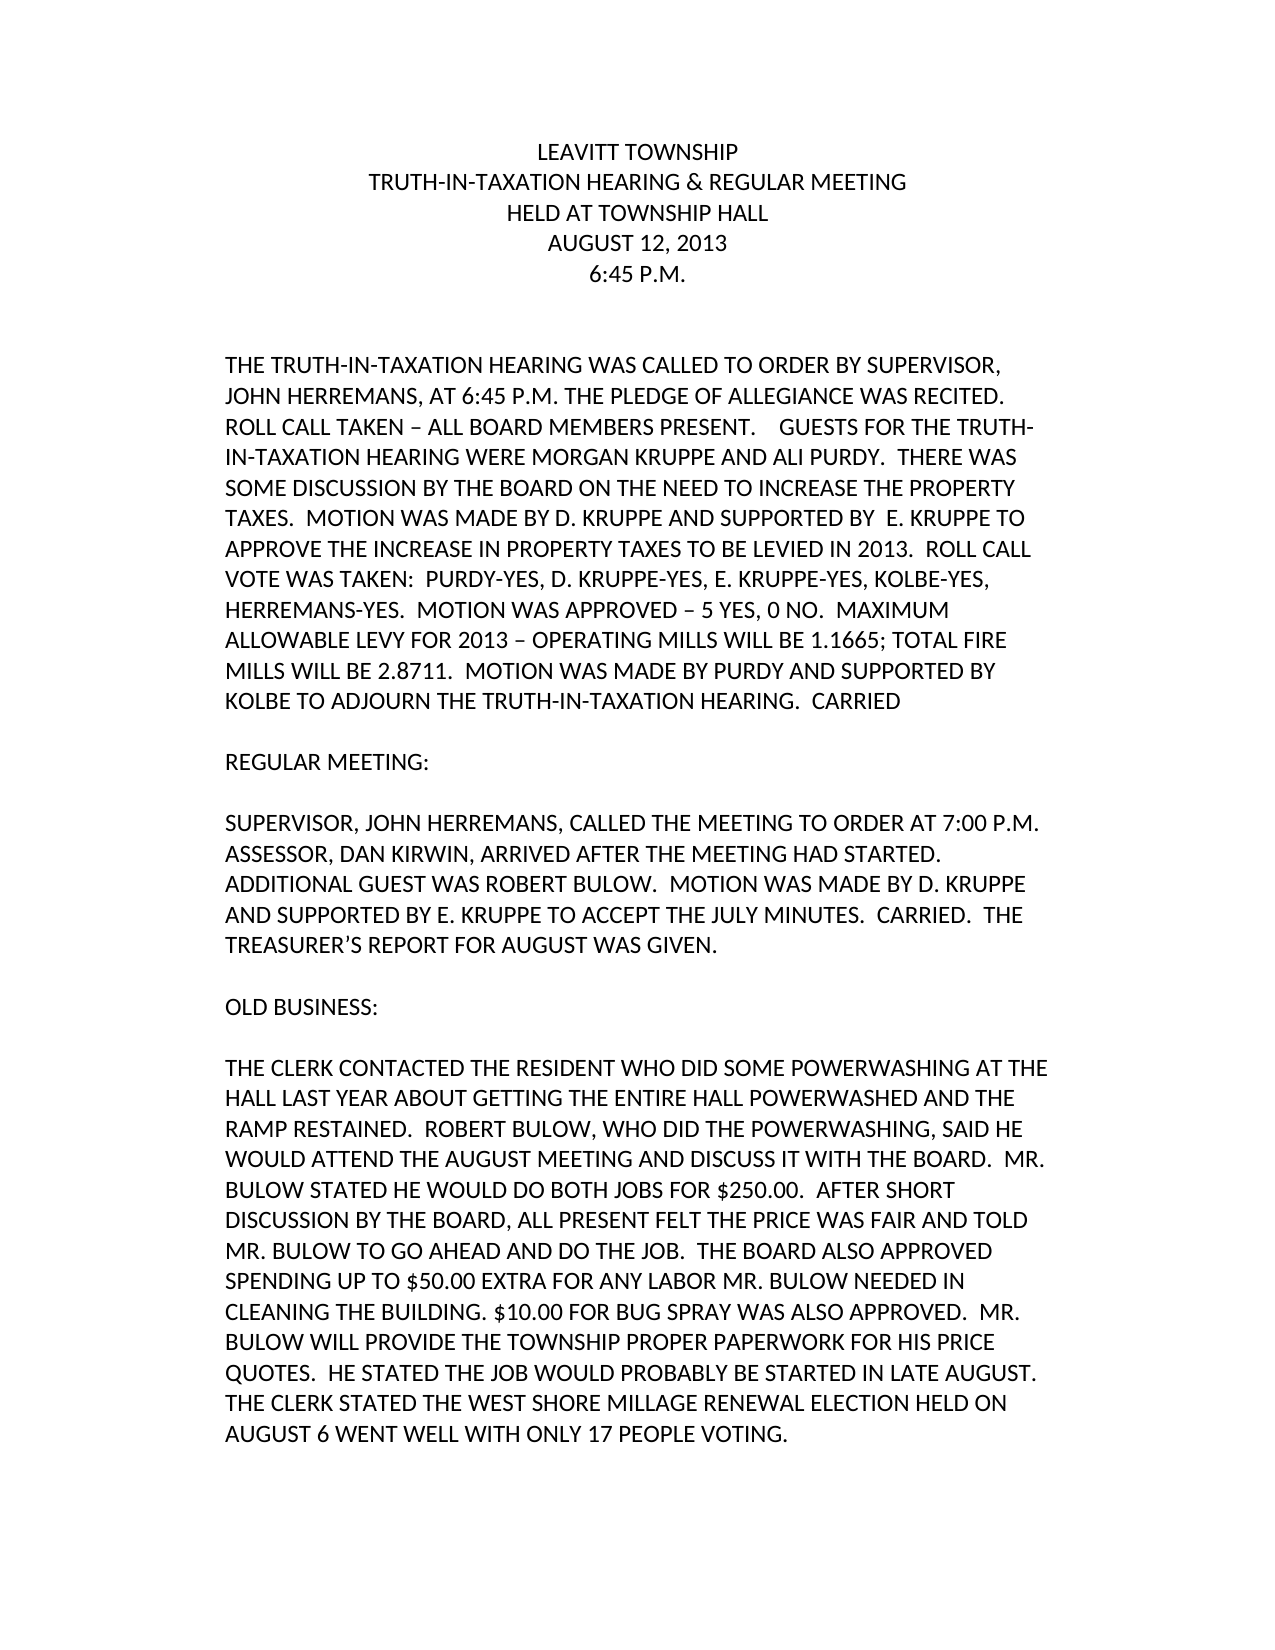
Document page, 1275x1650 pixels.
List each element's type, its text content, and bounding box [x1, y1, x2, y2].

text SUPERVISOR, JOHN HERREMANS, CALLED THE MEETING TO ORDER AT 7:00 P.M. ASSESSOR, DAN KIRWIN, ARRIVED AFTER THE MEETING HAD STARTED. ADDITIONAL GUEST WAS ROBERT BULOW. MOTION WAS MADE BY D. KRUPPE AND SUPPORTED BY E. KRUPPE TO ACCEPT THE JULY MINUTES. CARRIED. THE TREASURER’S REPORT FOR AUGUST WAS GIVEN. [225, 807, 1050, 960]
text THE TRUTH-IN-TAXATION HEARING WAS CALLED TO ORDER BY SUPERVISOR, JOHN HERREMANS, AT 6:45 P.M. THE PLEDGE OF ALLEGIANCE WAS RECITED. ROLL CALL TAKEN – ALL BOARD MEMBERS PRESENT. GUESTS FOR THE TRUTH-IN-TAXATION HEARING WERE MORGAN KRUPPE AND ALI PURDY. THERE WAS SOME DISCUSSION BY THE BOARD ON THE NEED TO INCREASE THE PROPERTY TAXES. MOTION WAS MADE BY D. KRUPPE AND SUPPORTED BY E. KRUPPE TO APPROVE THE INCREASE IN PROPERTY TAXES TO BE LEVIED IN 2013. ROLL CALL VOTE WAS TAKEN: PURDY-YES, D. KRUPPE-YES, E. KRUPPE-YES, KOLBE-YES, HERREMANS-YES. MOTION WAS APPROVED – 5 YES, 0 NO. MAXIMUM ALLOWABLE LEVY FOR 2013 – OPERATING MILLS WILL BE 1.1665; TOTAL FIRE MILLS WILL BE 2.8711. MOTION WAS MADE BY PURDY AND SUPPORTED BY KOLBE TO ADJOURN THE TRUTH-IN-TAXATION HEARING. CARRIED [225, 350, 1050, 716]
text 6:45 P.M. [225, 258, 1050, 289]
text AUGUST 12, 2013 [225, 228, 1050, 258]
text OLD BUSINESS: [225, 991, 1050, 1021]
text TRUTH-IN-TAXATION HEARING & REGULAR MEETING [225, 167, 1050, 197]
text REGULAR MEETING: [225, 746, 1050, 777]
text HELD AT TOWNSHIP HALL [225, 197, 1050, 228]
text LEAVITT TOWNSHIP [225, 136, 1050, 167]
text THE CLERK CONTACTED THE RESIDENT WHO DID SOME POWERWASHING AT THE HALL LAST YEAR ABOUT GETTING THE ENTIRE HALL POWERWASHED AND THE RAMP RESTAINED. ROBERT BULOW, WHO DID THE POWERWASHING, SAID HE WOULD ATTEND THE AUGUST MEETING AND DISCUSS IT WITH THE BOARD. MR. BULOW STATED HE WOULD DO BOTH JOBS FOR $250.00. AFTER SHORT DISCUSSION BY THE BOARD, ALL PRESENT FELT THE PRICE WAS FAIR AND TOLD MR. BULOW TO GO AHEAD AND DO THE JOB. THE BOARD ALSO APPROVED SPENDING UP TO $50.00 EXTRA FOR ANY LABOR MR. BULOW NEEDED IN CLEANING THE BUILDING. $10.00 FOR BUG SPRAY WAS ALSO APPROVED. MR. BULOW WILL PROVIDE THE TOWNSHIP PROPER PAPERWORK FOR HIS PRICE QUOTES. HE STATED THE JOB WOULD PROBABLY BE STARTED IN LATE AUGUST. THE CLERK STATED THE WEST SHORE MILLAGE RENEWAL ELECTION HELD ON AUGUST 6 WENT WELL WITH ONLY 17 PEOPLE VOTING. [225, 1052, 1050, 1448]
